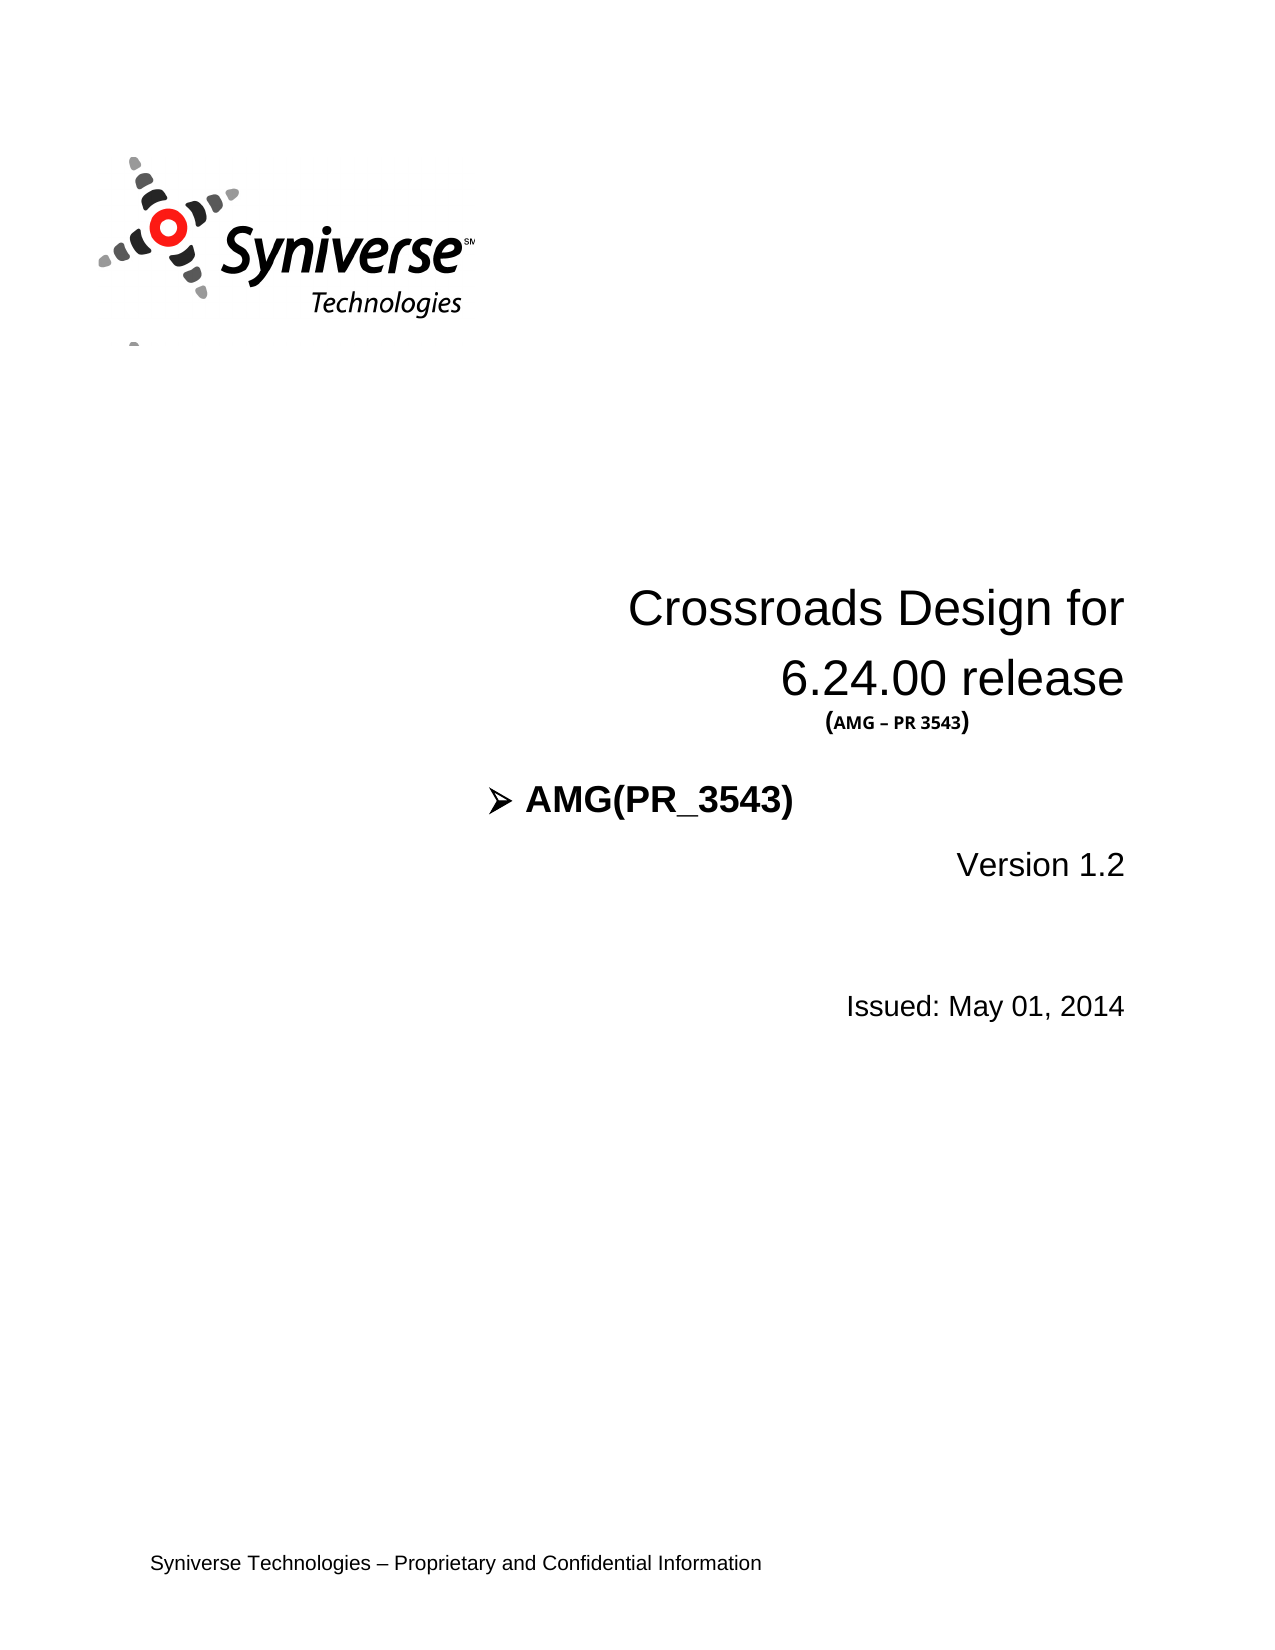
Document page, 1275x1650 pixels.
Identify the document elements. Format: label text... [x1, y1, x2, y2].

text Issued: May 01, 2014 [375, 988, 1125, 1022]
picture [98, 342, 475, 346]
text 6.24.00 release [150, 648, 1125, 706]
picture [98, 157, 475, 319]
text Crossroads Design for [150, 578, 1125, 636]
list AMG(PR_3543) [487, 778, 1125, 821]
text Version 1.2 [150, 845, 1125, 883]
text (AMG – PR 3543) [750, 706, 1125, 734]
